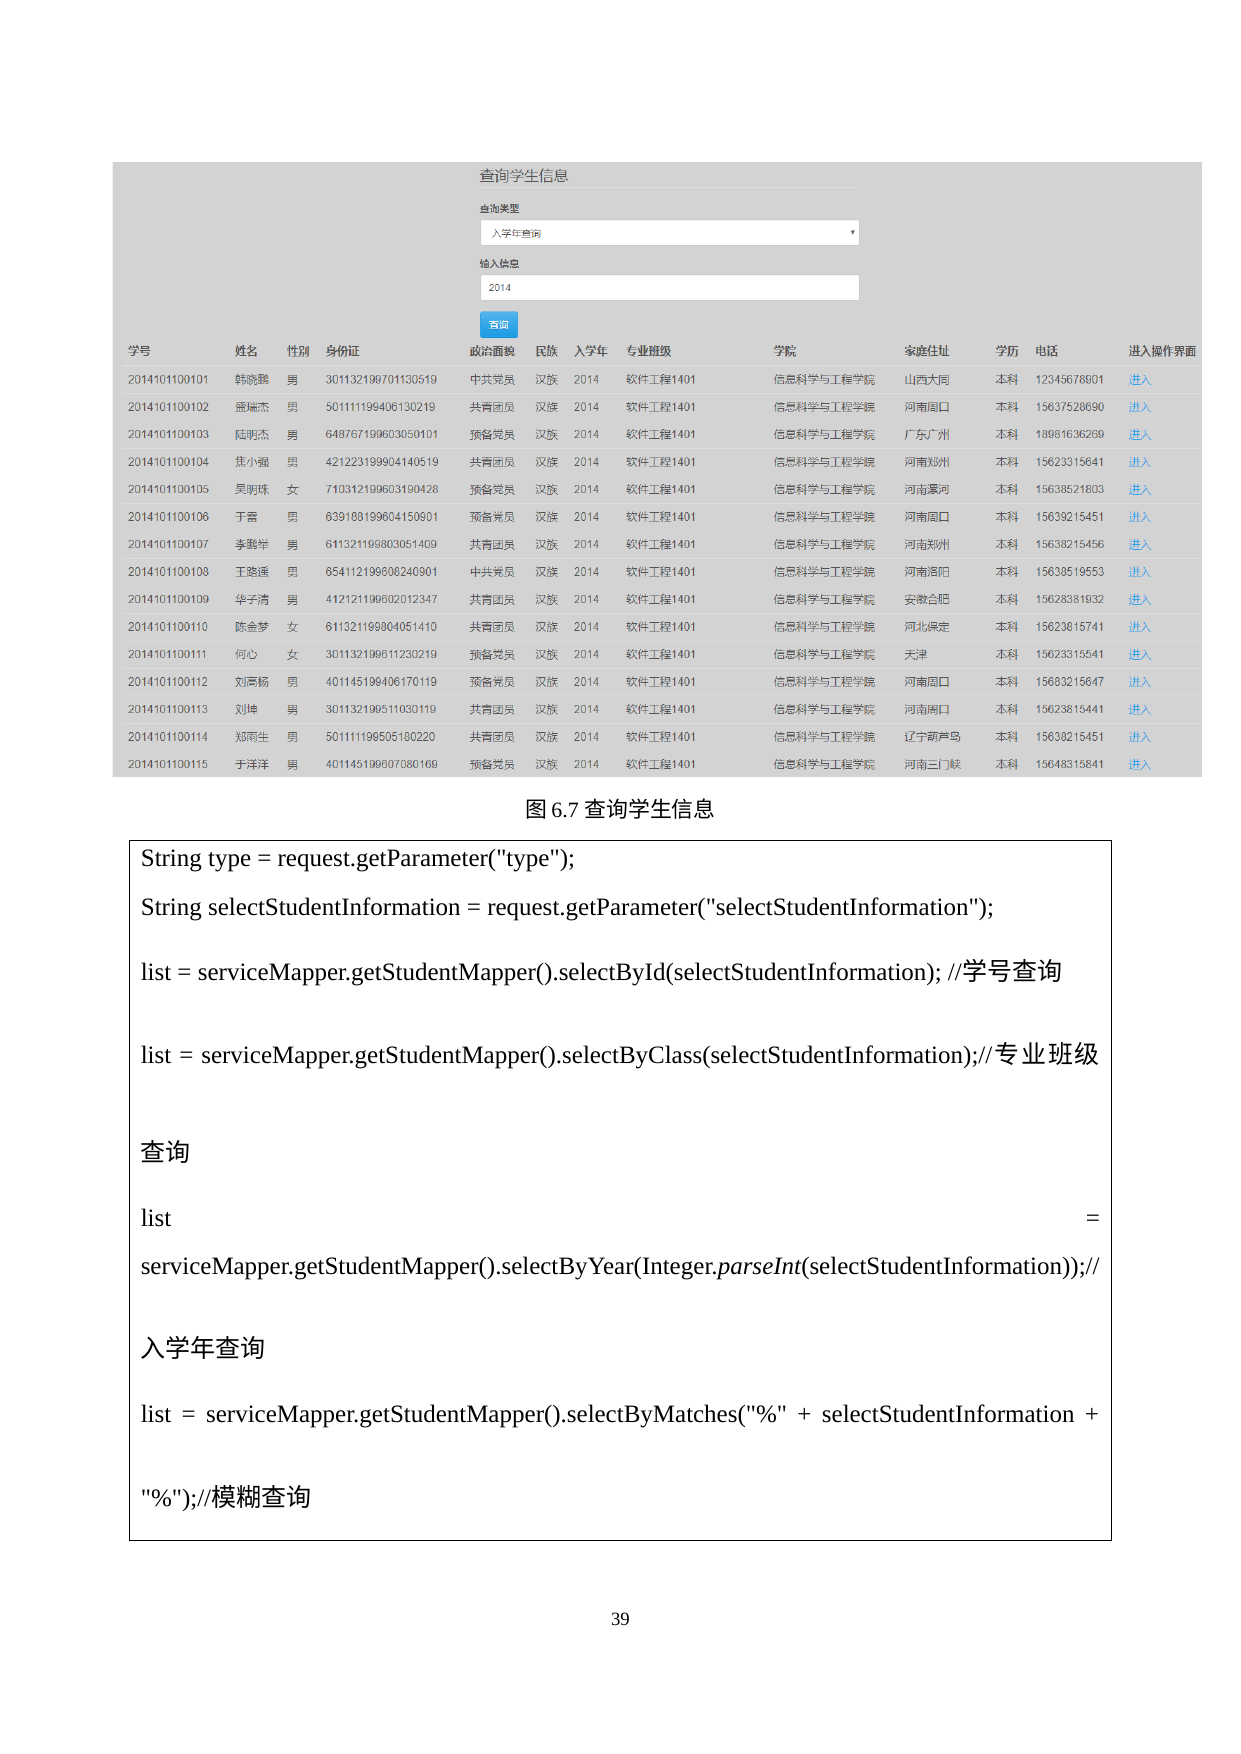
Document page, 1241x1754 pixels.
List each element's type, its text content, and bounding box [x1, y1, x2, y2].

text 图6.7 查询学生信息 [112, 792, 1128, 824]
picture [112, 162, 1202, 777]
table_header String type = request.getParameter("type"); String selectStudentInformation = request.getParameter("selectStudentInformation"); list = serviceMapper.getStudentMapper().selectById(selectStudentInformation); //学号查询 list = serviceMapper.getStudentMapper().selectByClass(selectStudentInformation);//专业班级查询 list = serviceMapper.getStudentMapper().selectByYear(Integer.parseInt(selectStudentInformation));//入学年查询 list = serviceMapper.getStudentMapper().selectByMatches("%" + selectStudentInformation + "%");//模糊查询 [130, 841, 1111, 1540]
